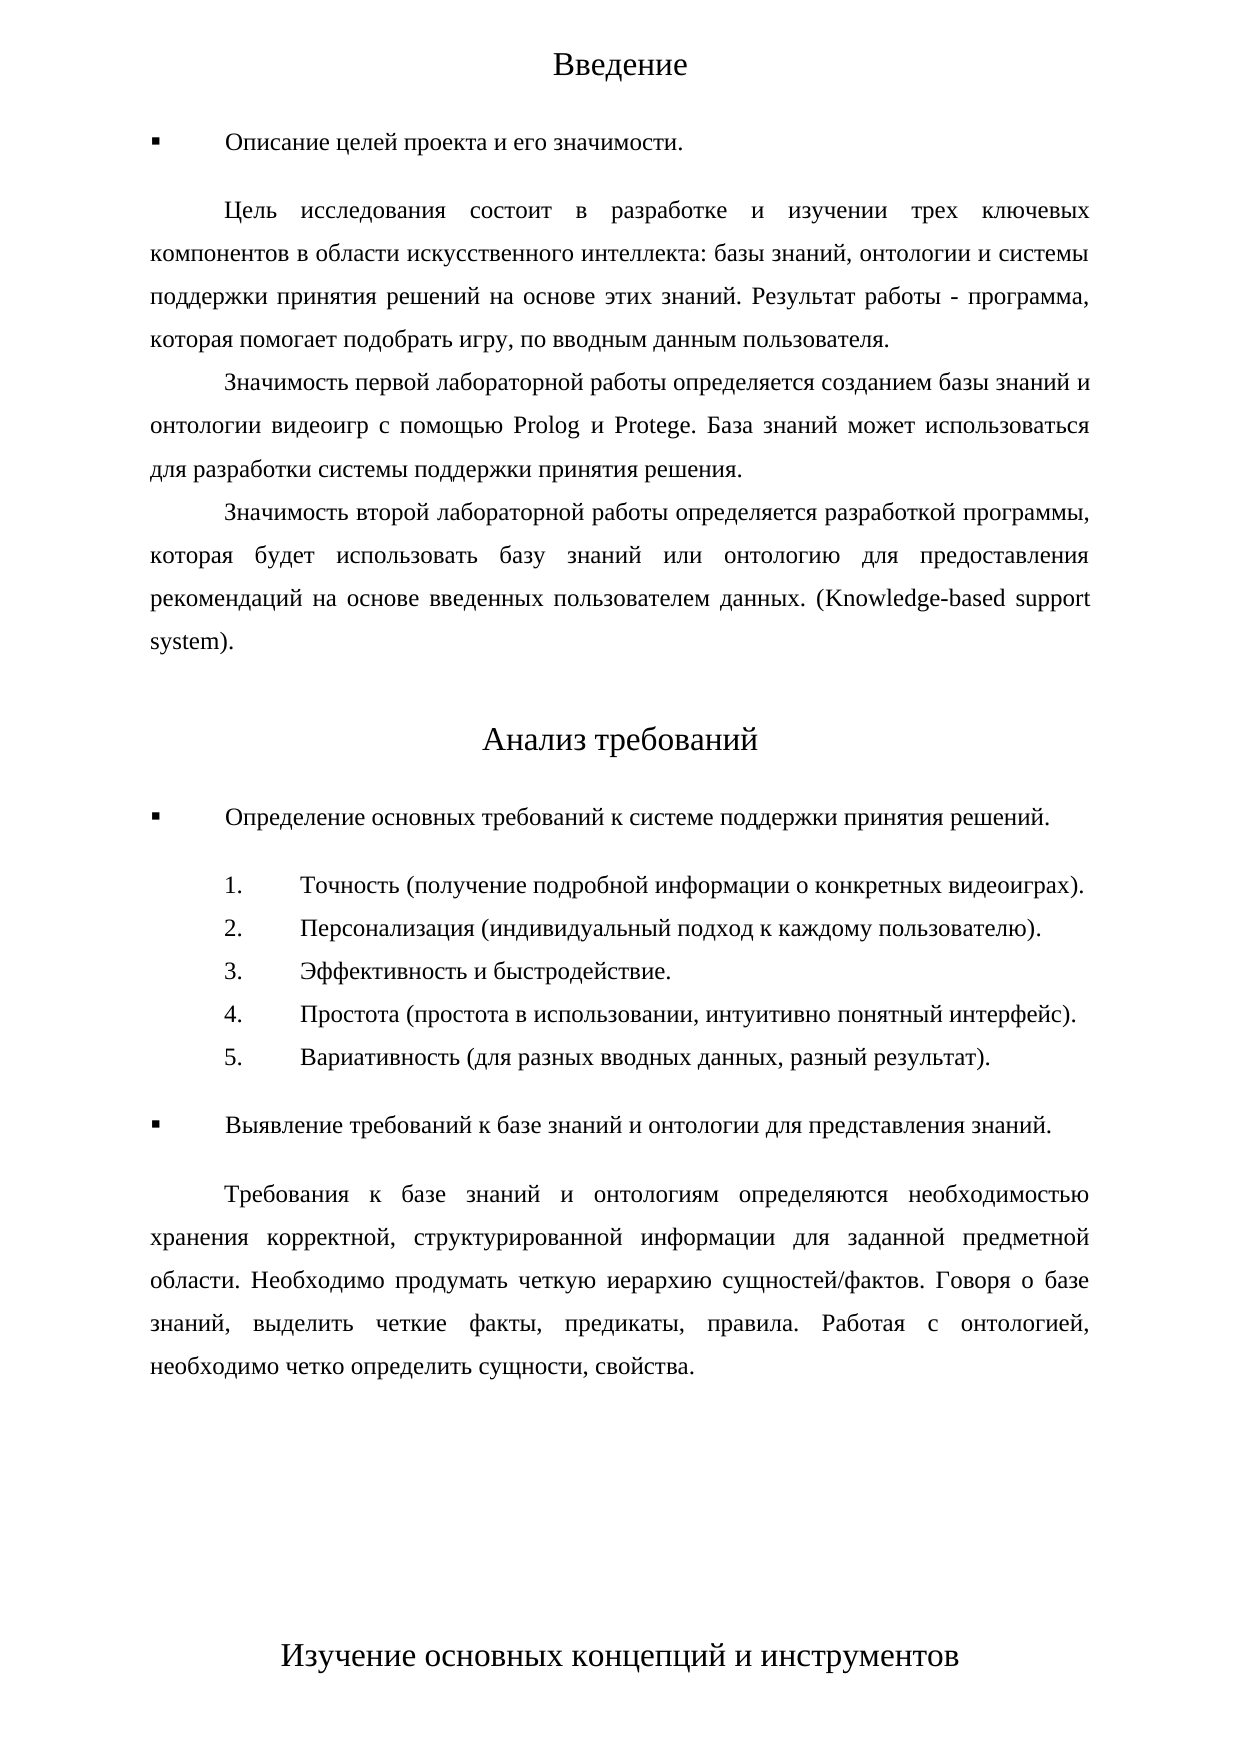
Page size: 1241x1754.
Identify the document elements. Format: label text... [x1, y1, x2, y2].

list Описание целей проекта и его значимости. [150, 127, 1090, 156]
list Эффективность и быстродействие. [224, 956, 1090, 985]
list Персонализация (индивидуальный подход к каждому пользователю). [224, 913, 1090, 942]
text Цель исследования состоит в разработке и изучении трех ключевых компонентов в области искусственного интеллекта: базы знаний, онтологии и системы поддержки принятия решений на основе этих знаний. Результат работы - программа, которая помогает подобрать игру, по вводным данным пользователя. [150, 195, 1090, 353]
list Простота (простота в использовании, интуитивно понятный интерфейс). [224, 999, 1090, 1028]
text Анализ требований [150, 719, 1090, 758]
list Определение основных требований к системе поддержки принятия решений. [150, 802, 1090, 831]
list Выявление требований к базе знаний и онтологии для представления знаний. [150, 1111, 1090, 1139]
text Введение [150, 44, 1090, 83]
list Точность (получение подробной информации о конкретных видеоиграх). [224, 870, 1090, 899]
text Изучение основных концепций и инструментов [150, 1635, 1090, 1673]
text Значимость второй лабораторной работы определяется разработкой программы, которая будет использовать базу знаний или онтологию для предоставления рекомендаций на основе введенных пользователем данных. (Knowledge-based support system). [150, 497, 1090, 655]
list Вариативность (для разных вводных данных, разный результат). [224, 1042, 1090, 1071]
text Требования к базе знаний и онтологиям определяются необходимостью хранения корректной, структурированной информации для заданной предметной области. Необходимо продумать четкую иерархию сущностей/фактов. Говоря о базе знаний, выделить четкие факты, предикаты, правила. Работая с онтологией, необходимо четко определить сущности, свойства. [150, 1179, 1090, 1380]
text Значимость первой лабораторной работы определяется созданием базы знаний и онтологии видеоигр с помощью Prolog и Protege. База знаний может использоваться для разработки системы поддержки принятия решения. [150, 367, 1090, 482]
